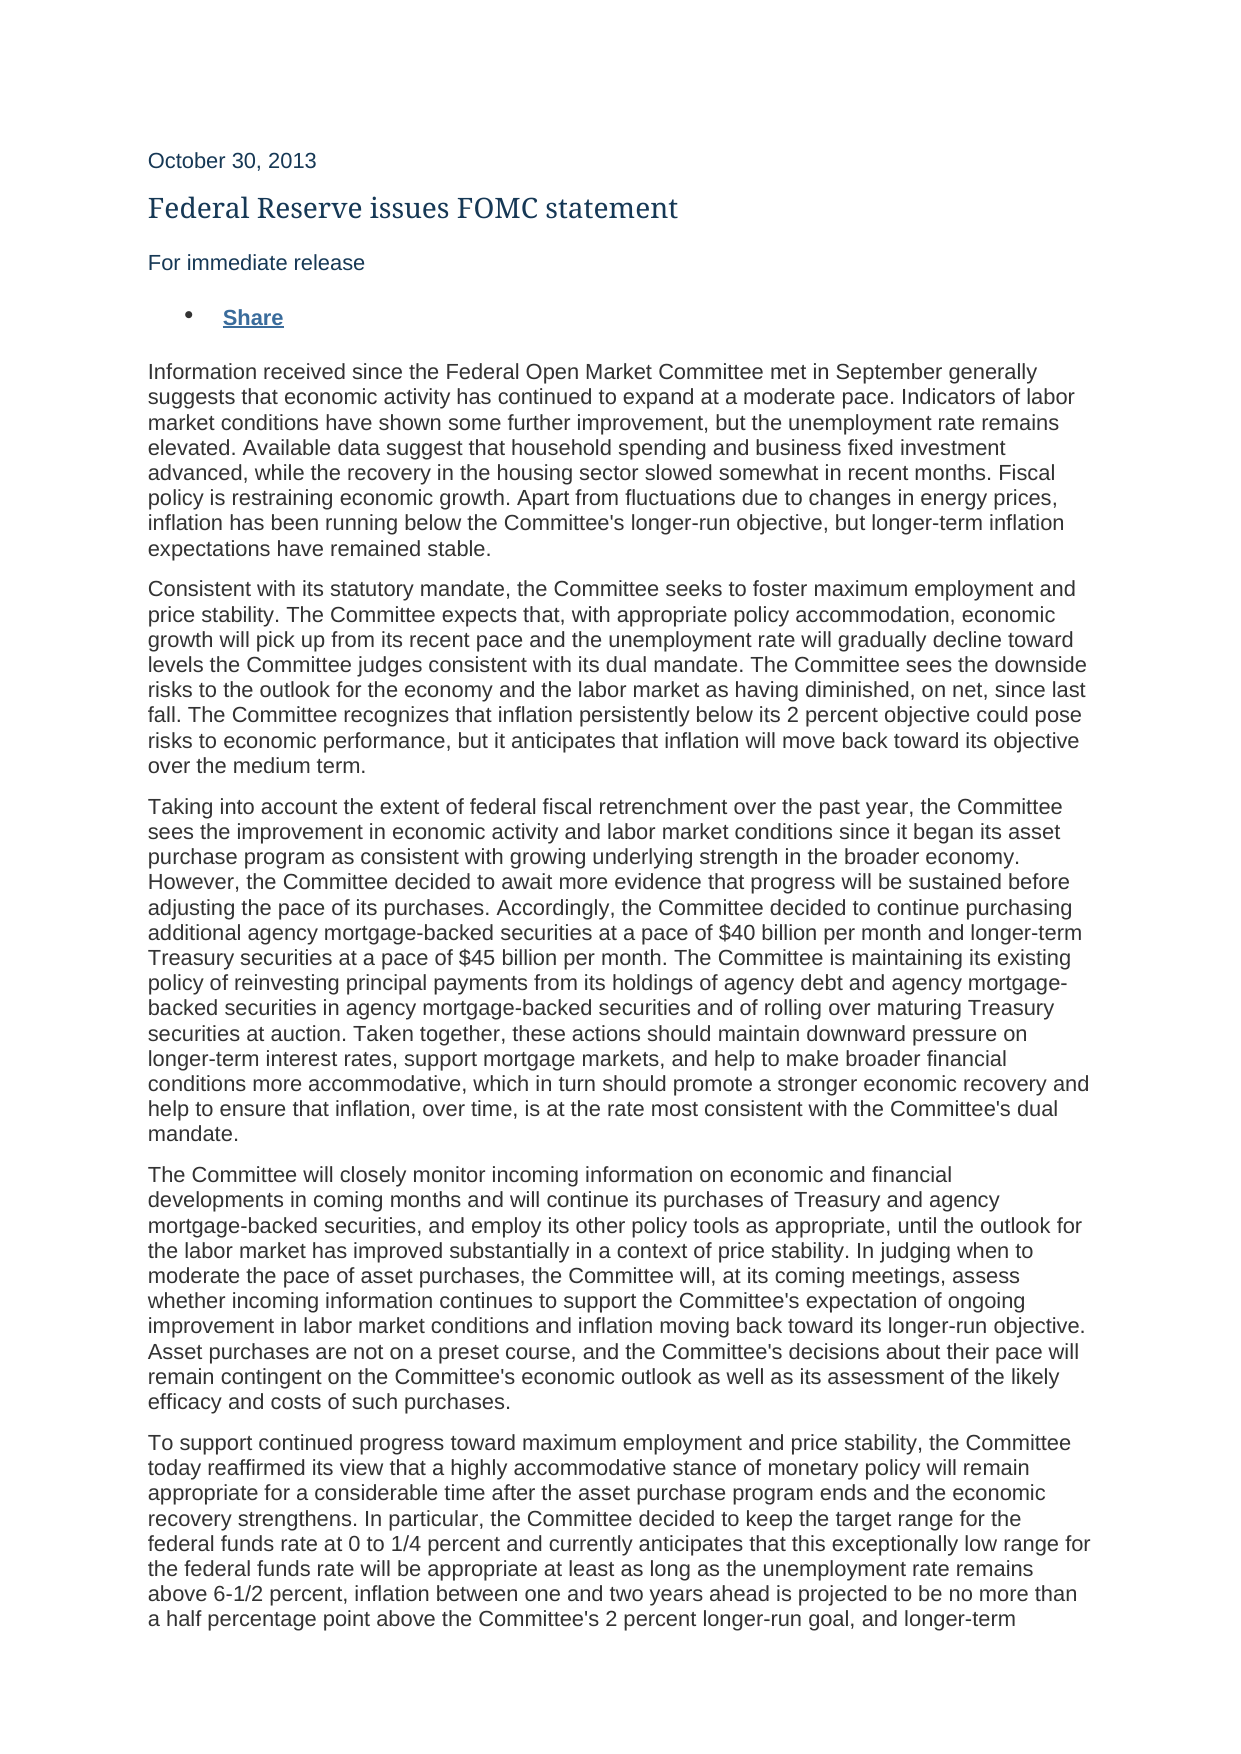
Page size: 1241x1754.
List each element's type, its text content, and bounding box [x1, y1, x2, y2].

text For immediate release [148, 250, 1093, 275]
text Taking into account the extent of federal fiscal retrenchment over the past year, the Committee sees the improvement in economic activity and labor market conditions since it began its asset purchase program as consistent with growing underlying strength in the broader economy. However, the Committee decided to await more evidence that progress will be sustained before adjusting the pace of its purchases. Accordingly, the Committee decided to continue purchasing additional agency mortgage-backed securities at a pace of $40 billion per month and longer-term Treasury securities at a pace of $45 billion per month. The Committee is maintaining its existing policy of reinvesting principal payments from its holdings of agency debt and agency mortgage-backed securities in agency mortgage-backed securities and of rolling over maturing Treasury securities at auction. Taken together, these actions should maintain downward pressure on longer-term interest rates, support mortgage markets, and help to make broader financial conditions more accommodative, which in turn should promote a stronger economic recovery and help to ensure that inflation, over time, is at the rate most consistent with the Committee's dual mandate. [148, 793, 1093, 1146]
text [148, 1430, 1093, 1631]
subtitle Federal Reserve issues FOMC statement [148, 188, 1093, 227]
text Information received since the Federal Open Market Committee met in September generally suggests that economic activity has continued to expand at a moderate pace. Indicators of labor market conditions have shown some further improvement, but the unemployment rate remains elevated. Available data suggest that household spending and business fixed investment advanced, while the recovery in the housing sector slowed somewhat in recent months. Fiscal policy is restraining economic growth. Apart from fluctuations due to changes in energy prices, inflation has been running below the Committee's longer-run objective, but longer-term inflation expectations have remained stable. [148, 359, 1093, 561]
list Share [185, 304, 1093, 330]
text The Committee will closely monitor incoming information on economic and financial developments in coming months and will continue its purchases of Treasury and agency mortgage-backed securities, and employ its other policy tools as appropriate, until the outlook for the labor market has improved substantially in a context of price stability. In judging when to moderate the pace of asset purchases, the Committee will, at its coming meetings, assess whether incoming information continues to support the Committee's expectation of ongoing improvement in labor market conditions and inflation moving back toward its longer-run objective. Asset purchases are not on a preset course, and the Committee's decisions about their pace will remain contingent on the Committee's economic outlook as well as its assessment of the likely efficacy and costs of such purchases. [148, 1162, 1093, 1414]
text Consistent with its statutory mandate, the Committee seeks to foster maximum employment and price stability. The Committee expects that, with appropriate policy accommodation, economic growth will pick up from its recent pace and the unemployment rate will gradually decline toward levels the Committee judges consistent with its dual mandate. The Committee sees the downside risks to the outlook for the economy and the labor market as having diminished, on net, since last fall. The Committee recognizes that inflation persistently below its 2 percent objective could pose risks to economic performance, but it anticipates that inflation will move back toward its objective over the medium term. [148, 576, 1093, 778]
text October 30, 2013 [148, 148, 1093, 173]
